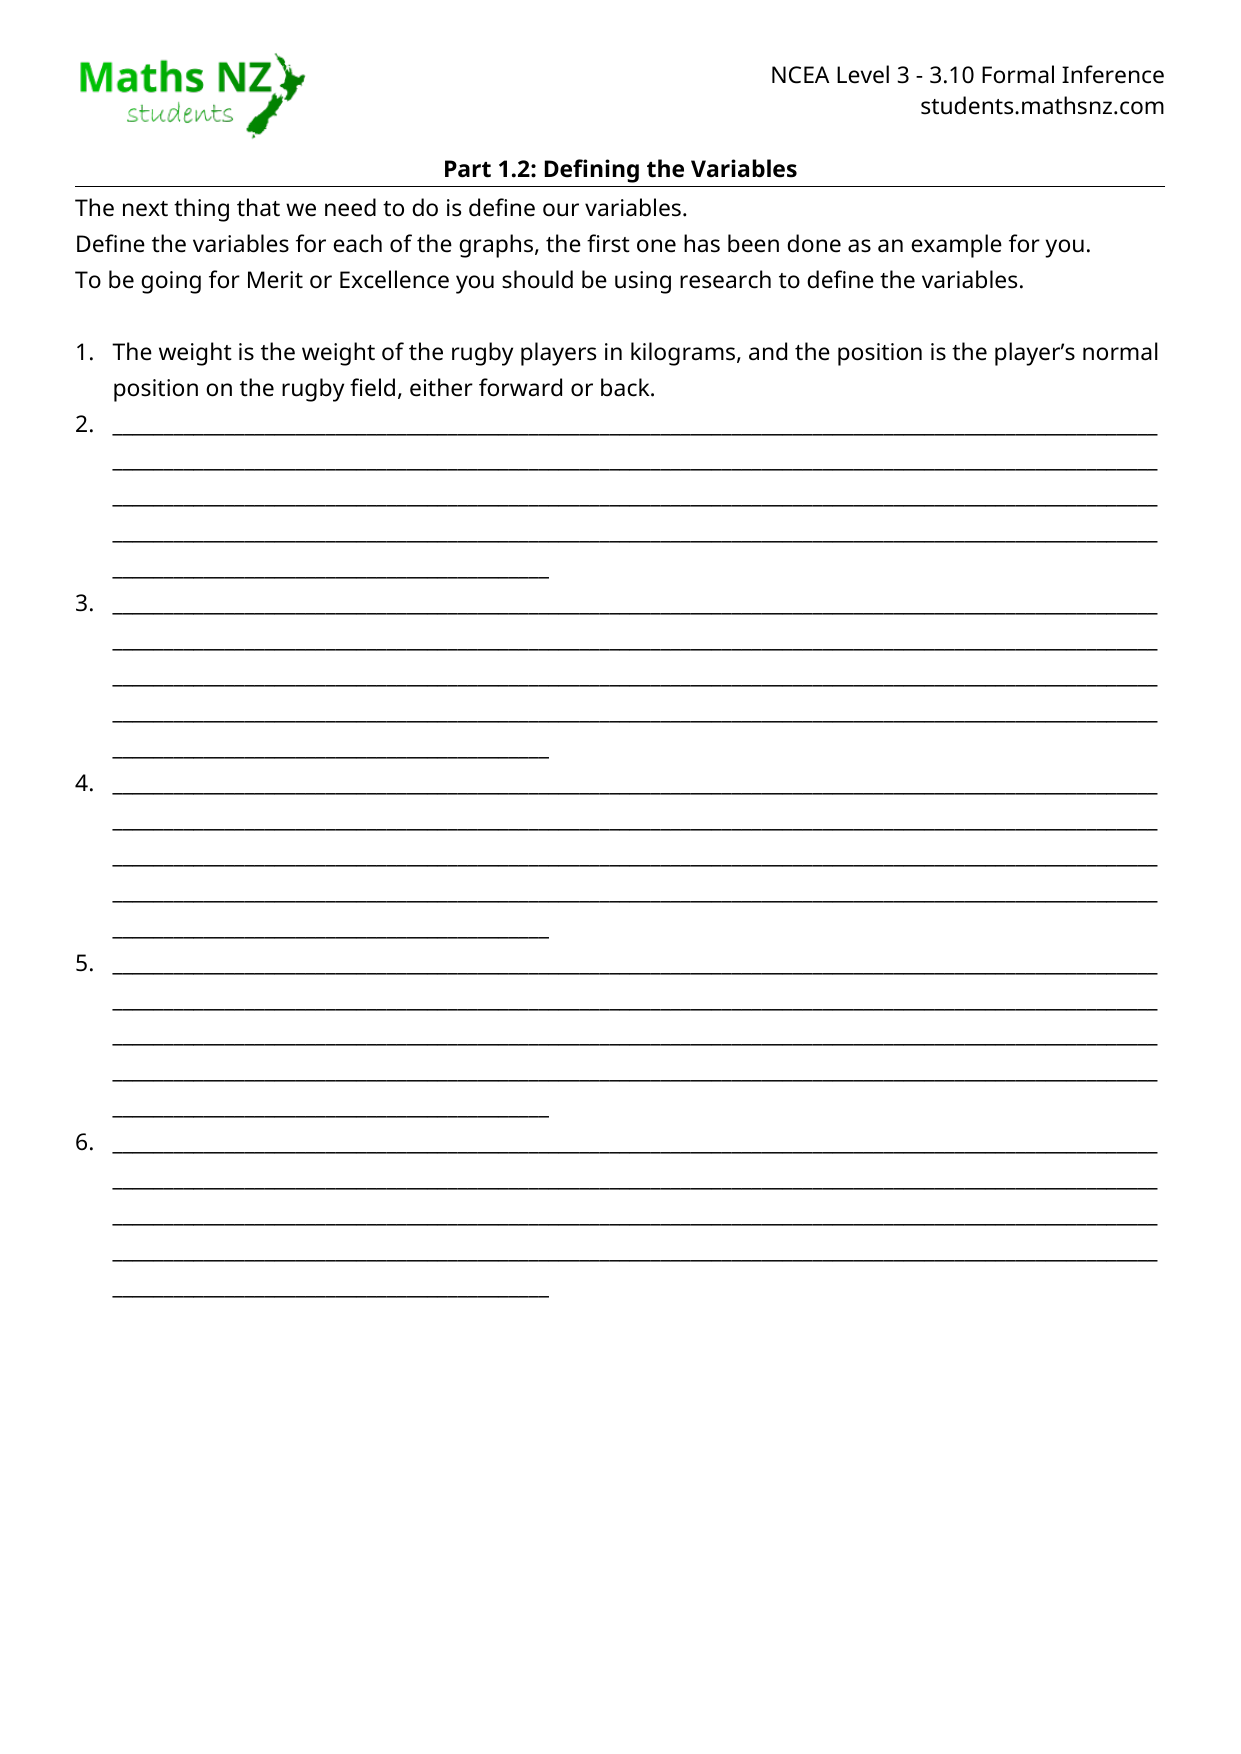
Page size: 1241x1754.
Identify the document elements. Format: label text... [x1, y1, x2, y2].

text To be going for Merit or Excellence you should be using research to define the variables. [75, 264, 1165, 295]
text The next thing that we need to do is define our variables. [75, 192, 1165, 223]
list The weight is the weight of the rugby players in kilograms, and the position is the player’s normal position on the rugby field, either forward or back. [75, 336, 1165, 403]
text Define the variables for each of the graphs, the first one has been done as an example for you. [75, 228, 1165, 259]
picture [75, 43, 309, 148]
subtitle Part 1.2: Defining the Variables [75, 153, 1165, 186]
